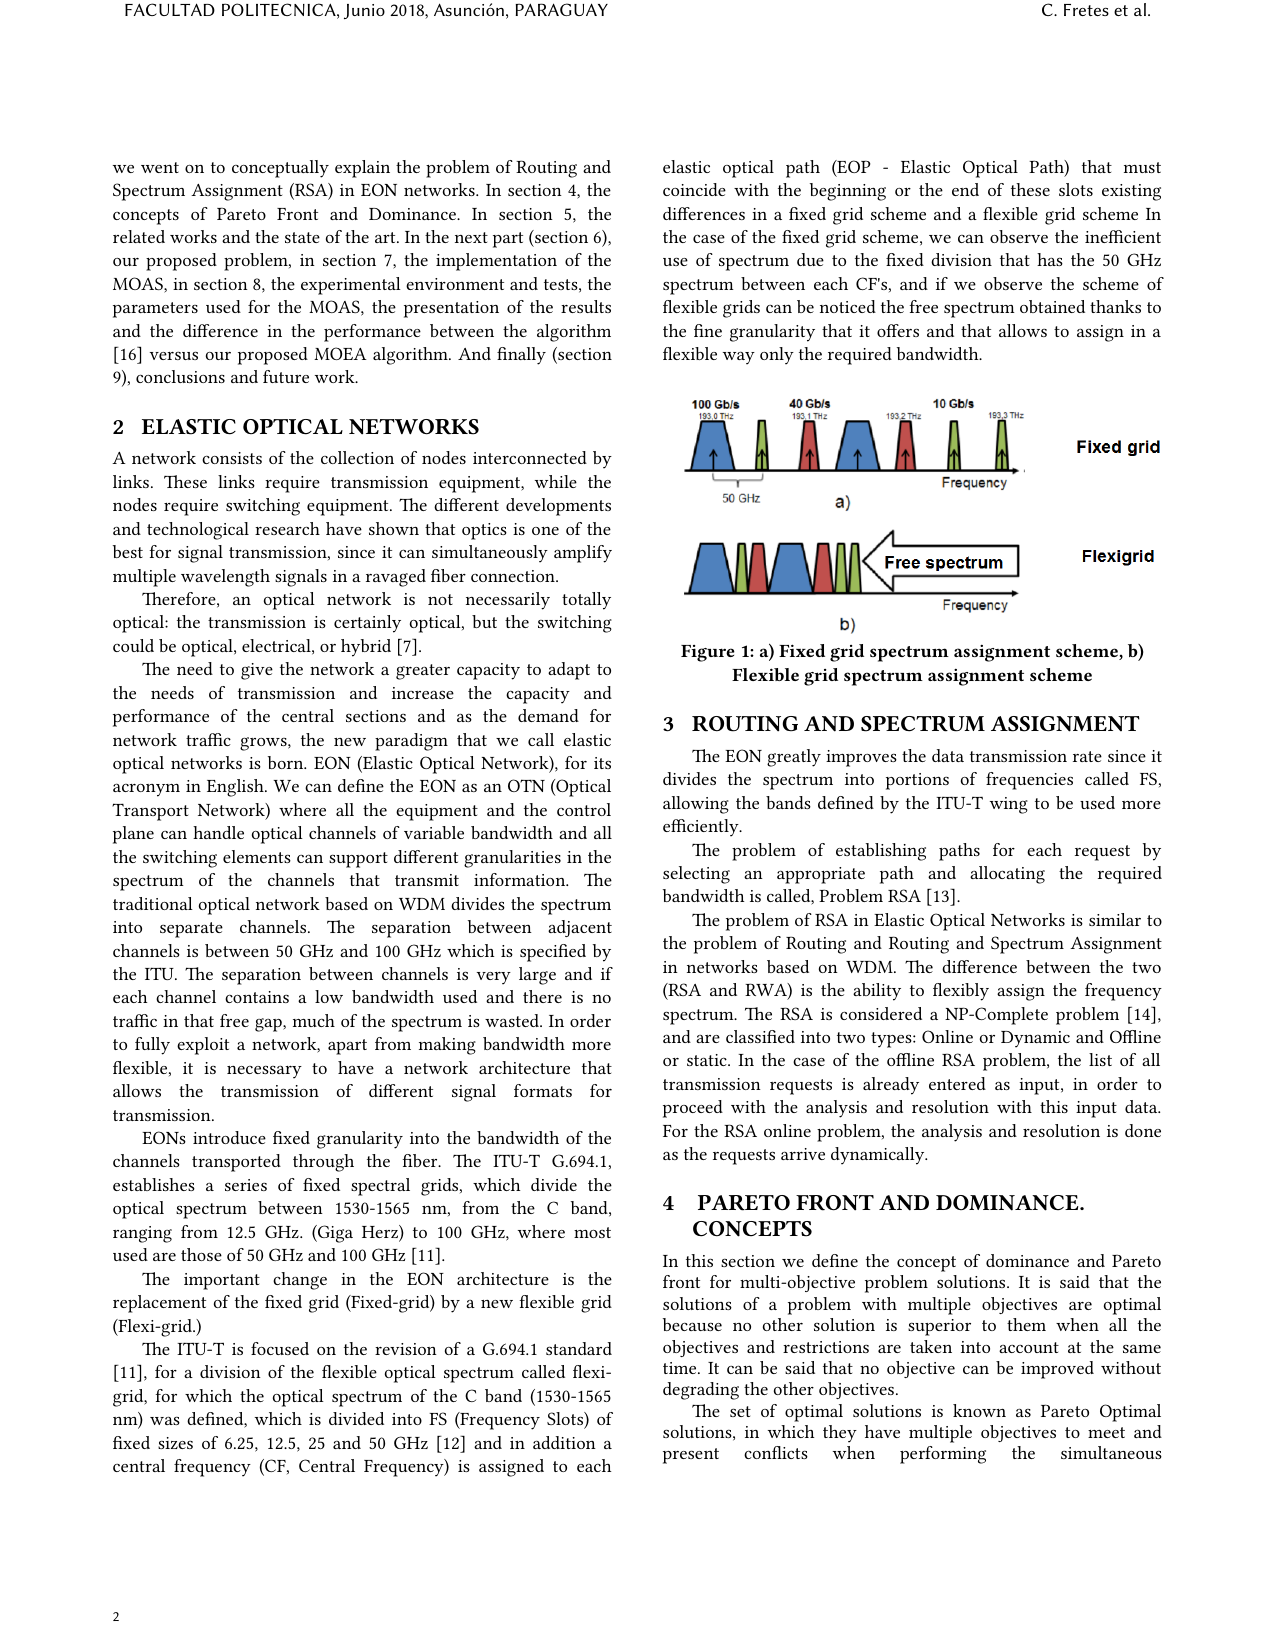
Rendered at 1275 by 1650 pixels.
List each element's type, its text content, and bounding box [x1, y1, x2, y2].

text The important change in the EON architecture is the replacement of the fixed grid (Fixed-grid) by a new flexible grid (Flexi-grid.) [112, 1268, 612, 1337]
text 3 ROUTING AND SPECTRUM ASSIGNMENT [662, 711, 1162, 737]
text The EON greatly improves the data transmission rate since it divides the spectrum into portions of frequencies called FS, allowing the bands defined by the ITU-T wing to be used more efficiently. [662, 745, 1162, 837]
text The ITU-T is focused on the revision of a G.694.1 standard [11], for a division of the flexible optical spectrum called flexi-grid, for which the optical spectrum of the C band (1530-1565 nm) was defined, which is divided into FS (Frequency Slots) of fixed sizes of 6.25, 12.5, 25 and 50 GHz [12] and in addition a central frequency (CF, Central Frequency) is assigned to each elastic optical path (EOP - Elastic Optical Path) that must coincide with the beginning or the end of these slots existing differences in a fixed grid scheme and a flexible grid scheme In the case of the fixed grid scheme, we can observe the inefficient use of spectrum due to the fixed division that has the 50 GHz spectrum between each CF's, and if we observe the scheme of flexible grids can be noticed the free spectrum obtained thanks to the fine granularity that it offers and that allows to assign in a flexible way only the required bandwidth. [112, 1339, 612, 1477]
text The ITU-T is focused on the revision of a G.694.1 standard [11], for a division of the flexible optical spectrum called flexi-grid, for which the optical spectrum of the C band (1530-1565 nm) was defined, which is divided into FS (Frequency Slots) of fixed sizes of 6.25, 12.5, 25 and 50 GHz [12] and in addition a central frequency (CF, Central Frequency) is assigned to each elastic optical path (EOP - Elastic Optical Path) that must coincide with the beginning or the end of these slots existing differences in a fixed grid scheme and a flexible grid scheme In the case of the fixed grid scheme, we can observe the inefficient use of spectrum due to the fixed division that has the 50 GHz spectrum between each CF's, and if we observe the scheme of flexible grids can be noticed the free spectrum obtained thanks to the fine granularity that it offers and that allows to assign in a flexible way only the required bandwidth. [662, 156, 1162, 365]
text 4 PARETO FRONT AND DOMINANCE. CONCEPTS [662, 1190, 1162, 1242]
text Therefore, an optical network is not necessarily totally optical: the transmission is certainly optical, but the switching could be optical, electrical, or hybrid [7]. [112, 589, 612, 657]
text 2 ELASTIC OPTICAL NETWORKS [112, 413, 612, 440]
text The need to give the network a greater capacity to adapt to the needs of transmission and increase the capacity and performance of the central sections and as the demand for network traffic grows, the new paradigm that we call elastic optical networks is born. EON (Elastic Optical Network), for its acronym in English. We can define the EON as an OTN (Optical Transport Network) where all the equipment and the control plane can handle optical channels of variable bandwidth and all the switching elements can support different granularities in the spectrum of the channels that transmit information. The traditional optical network based on WDM divides the spectrum into separate channels. The separation between adjacent channels is between 50 GHz and 100 GHz which is specified by the ITU. The separation between channels is very large and if each channel contains a low bandwidth used and there is no traffic in that free gap, much of the spectrum is wasted. In order to fully exploit a network, apart from making bandwidth more flexible, it is necessary to have a network architecture that allows the transmission of different signal formats for transmission. [112, 659, 612, 1126]
text A network consists of the collection of nodes interconnected by links. These links require transmission equipment, while the nodes require switching equipment. The different developments and technological research have shown that optics is one of the best for signal transmission, since it can simultaneously amplify multiple wavelength signals in a ravaged fiber connection. [112, 448, 612, 587]
text EONs introduce fixed granularity into the bandwidth of the channels transported through the fiber. The ITU-T G.694.1, establishes a series of fixed spectral grids, which divide the optical spectrum between 1530-1565 nm, from the C band, ranging from 12.5 GHz. (Giga Herz) to 100 GHz, where most used are those of 50 GHz and 100 GHz [11]. [112, 1128, 612, 1266]
text In this section we define the concept of dominance and Pareto front for multi-objective problem solutions. It is said that the solutions of a problem with multiple objectives are optimal because no other solution is superior to them when all the objectives and restrictions are taken into account at the same time. It can be said that no objective can be improved without degrading the other objectives. [662, 1251, 1162, 1400]
text The problem of establishing paths for each request by selecting an appropriate path and allocating the required bandwidth is called, Problem RSA [13]. [662, 839, 1162, 907]
text The problem of RSA in Elastic Optical Networks is similar to the problem of Routing and Routing and Spectrum Assignment in networks based on WDM. The difference between the two (RSA and RWA) is the ability to flexibly assign the frequency spectrum. The RSA is considered a NP-Complete problem [14], and are classified into two types: Online or Dynamic and Offline or static. In the case of the offline RSA problem, the list of all transmission requests is already entered as input, in order to proceed with the analysis and resolution with this input data. For the RSA online problem, the analysis and resolution is done as the requests arrive dynamically. [662, 909, 1162, 1165]
picture [662, 367, 1163, 639]
text Figure 1: a) Fixed grid spectrum assignment scheme, b) Flexible grid spectrum assignment scheme [662, 641, 1162, 686]
